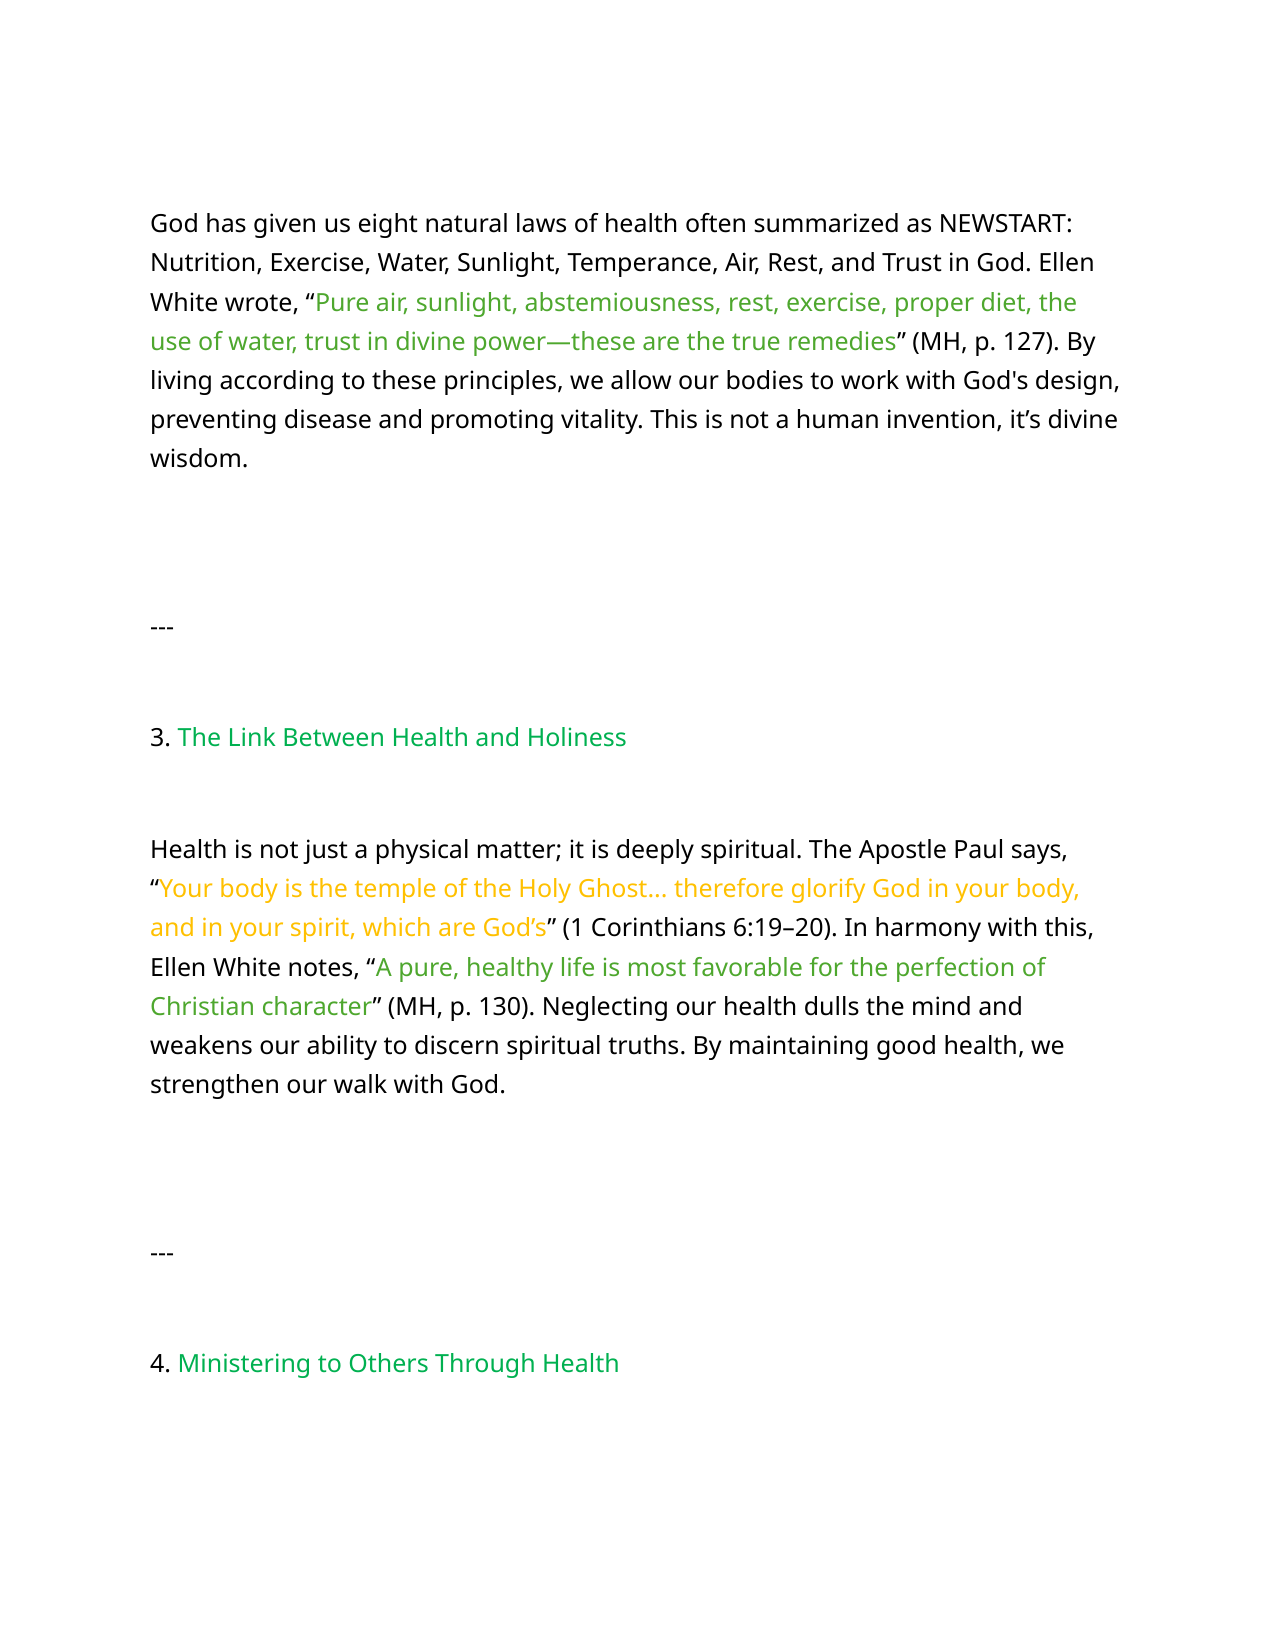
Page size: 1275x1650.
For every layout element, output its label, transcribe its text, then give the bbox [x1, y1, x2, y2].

text Health is not just a physical matter; it is deeply spiritual. The Apostle Paul says, “Your body is the temple of the Holy Ghost... therefore glorify God in your body, and in your spirit, which are God’s” (1 Corinthians 6:19–20). In harmony with this, Ellen White notes, “A pure, healthy life is most favorable for the perfection of Christian character” (MH, p. 130). Neglecting our health dulls the mind and weakens our ability to discern spiritual truths. By maintaining good health, we strengthen our walk with God. [150, 832, 1125, 1101]
text --- [150, 608, 1125, 642]
text 3. The Link Between Health and Holiness [150, 720, 1125, 754]
text God has given us eight natural laws of health often summarized as NEWSTART: Nutrition, Exercise, Water, Sunlight, Temperance, Air, Rest, and Trust in God. Ellen White wrote, “Pure air, sunlight, abstemiousness, rest, exercise, proper diet, the use of water, trust in divine power—these are the true remedies” (MH, p. 127). By living according to these principles, we allow our bodies to work with God's design, preventing disease and promoting vitality. This is not a human invention, it’s divine wisdom. [150, 206, 1125, 475]
text --- [150, 1234, 1125, 1268]
text 4. Ministering to Others Through Health [150, 1346, 1125, 1380]
